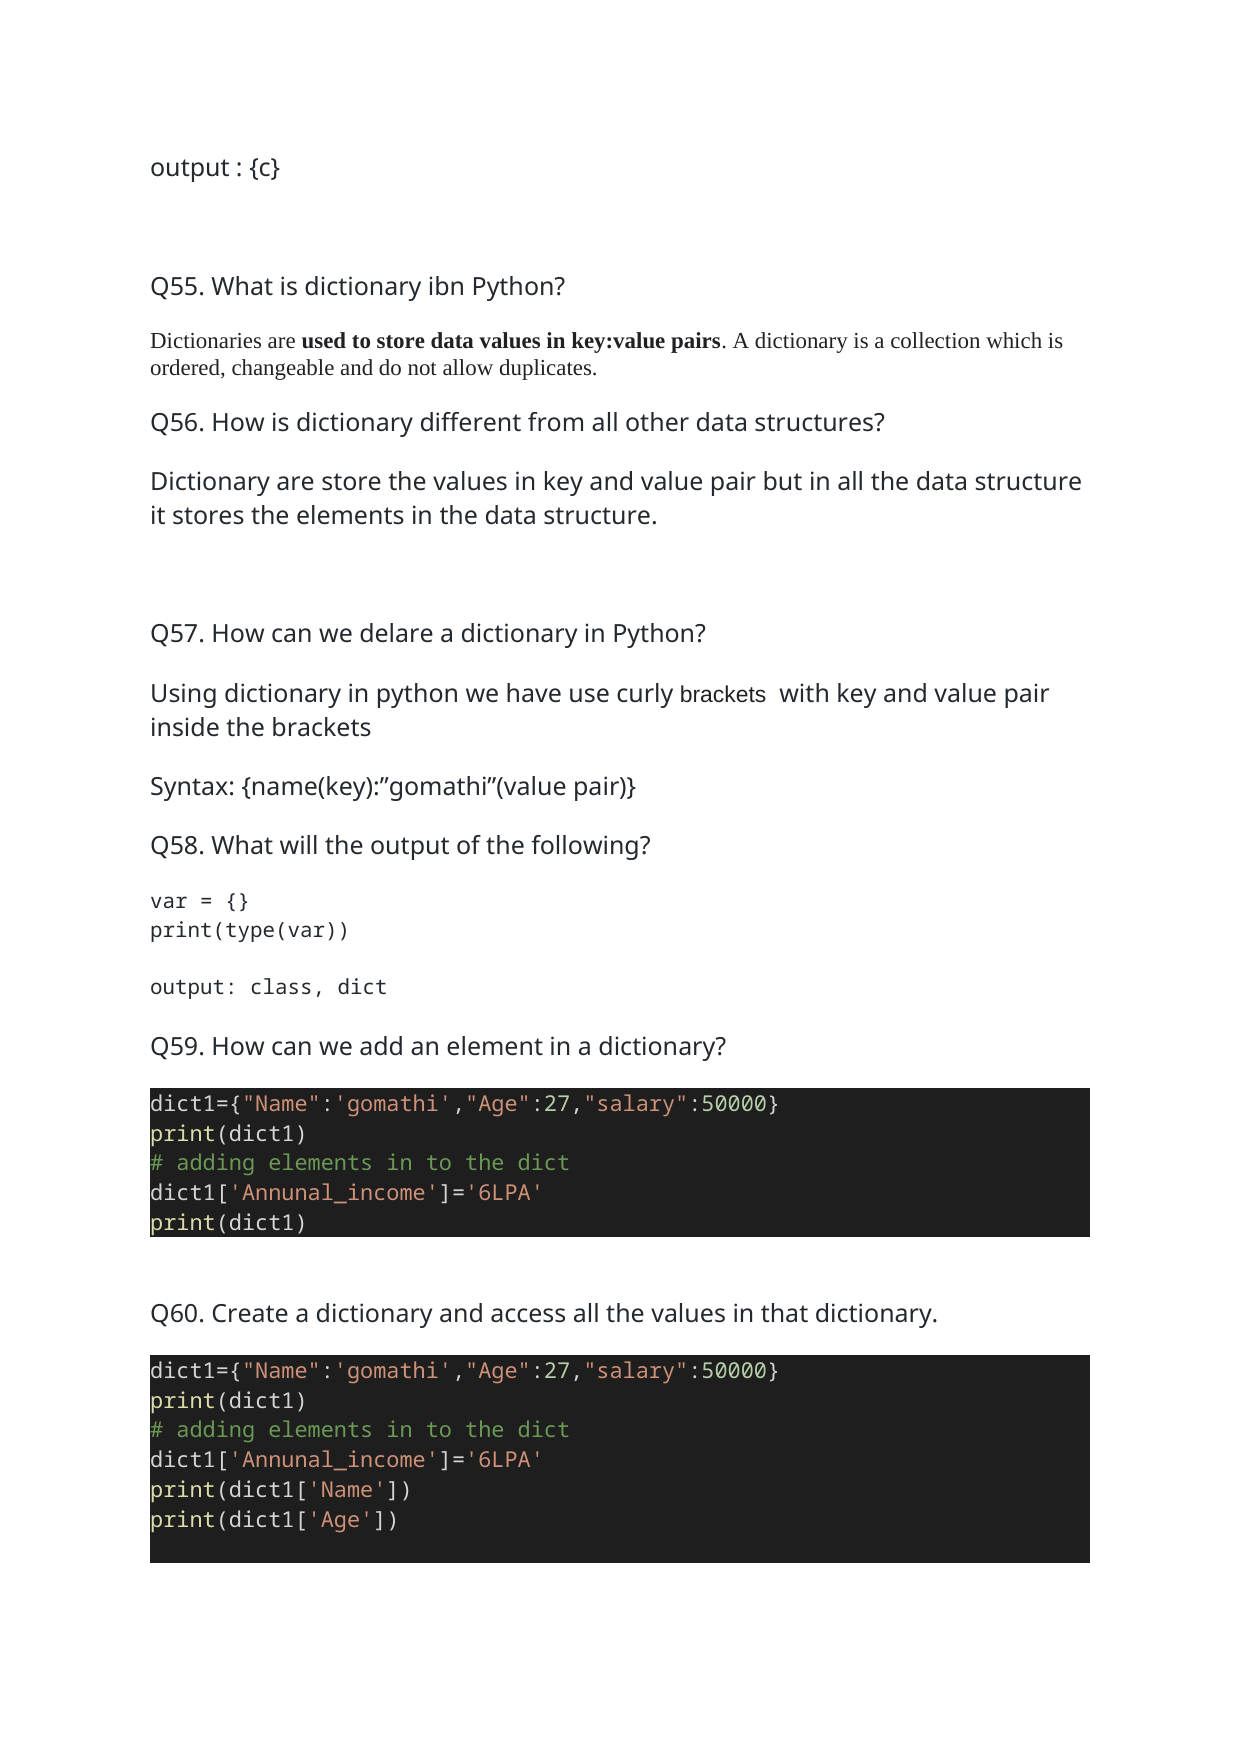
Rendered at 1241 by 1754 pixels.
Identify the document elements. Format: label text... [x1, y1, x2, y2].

text Q59. How can we add an element in a dictionary? [150, 1029, 1090, 1063]
text dict1['Annunal_income']='6LPA' [150, 1444, 1090, 1474]
text Using dictionary in python we have use curly brackets with key and value pair inside the brackets [150, 675, 1090, 743]
text Q58. What will the output of the following? [150, 827, 1090, 861]
text print(dict1) [150, 1207, 1090, 1237]
text print(dict1['Age']) [150, 1504, 1090, 1533]
text Q57. How can we delare a dictionary in Python? [150, 616, 1090, 650]
text dict1['Annunal_income']='6LPA' [150, 1177, 1090, 1207]
text dict1={"Name":'gomathi',"Age":27,"salary":50000} [150, 1088, 1090, 1117]
text Syntax: {name(key):”gomathi”(value pair)} [150, 768, 1090, 802]
text Dictionaries are used to store data values in key:value pairs. A dictionary is a collection which is ordered, changeable and do not allow duplicates. [150, 327, 1090, 380]
text print(dict1) [150, 1117, 1090, 1147]
text var = {} [150, 886, 1090, 915]
text # adding elements in to the dict [150, 1414, 1090, 1444]
text Dictionary are store the values in key and value pair but in all the data structure it stores the elements in the data structure. [150, 464, 1090, 532]
text # adding elements in to the dict [150, 1147, 1090, 1177]
text print(type(var)) [150, 915, 1090, 943]
text output : {c} [150, 150, 1090, 184]
text Q56. How is dictionary different from all other data structures? [150, 405, 1090, 439]
text print(dict1['Name']) [150, 1474, 1090, 1504]
text dict1={"Name":'gomathi',"Age":27,"salary":50000} [150, 1355, 1090, 1384]
text Q55. What is dictionary ibn Python? [150, 268, 1090, 302]
text output: class, dict [150, 972, 1090, 1000]
text Q60. Create a dictionary and access all the values in that dictionary. [150, 1296, 1090, 1330]
text print(dict1) [150, 1384, 1090, 1414]
